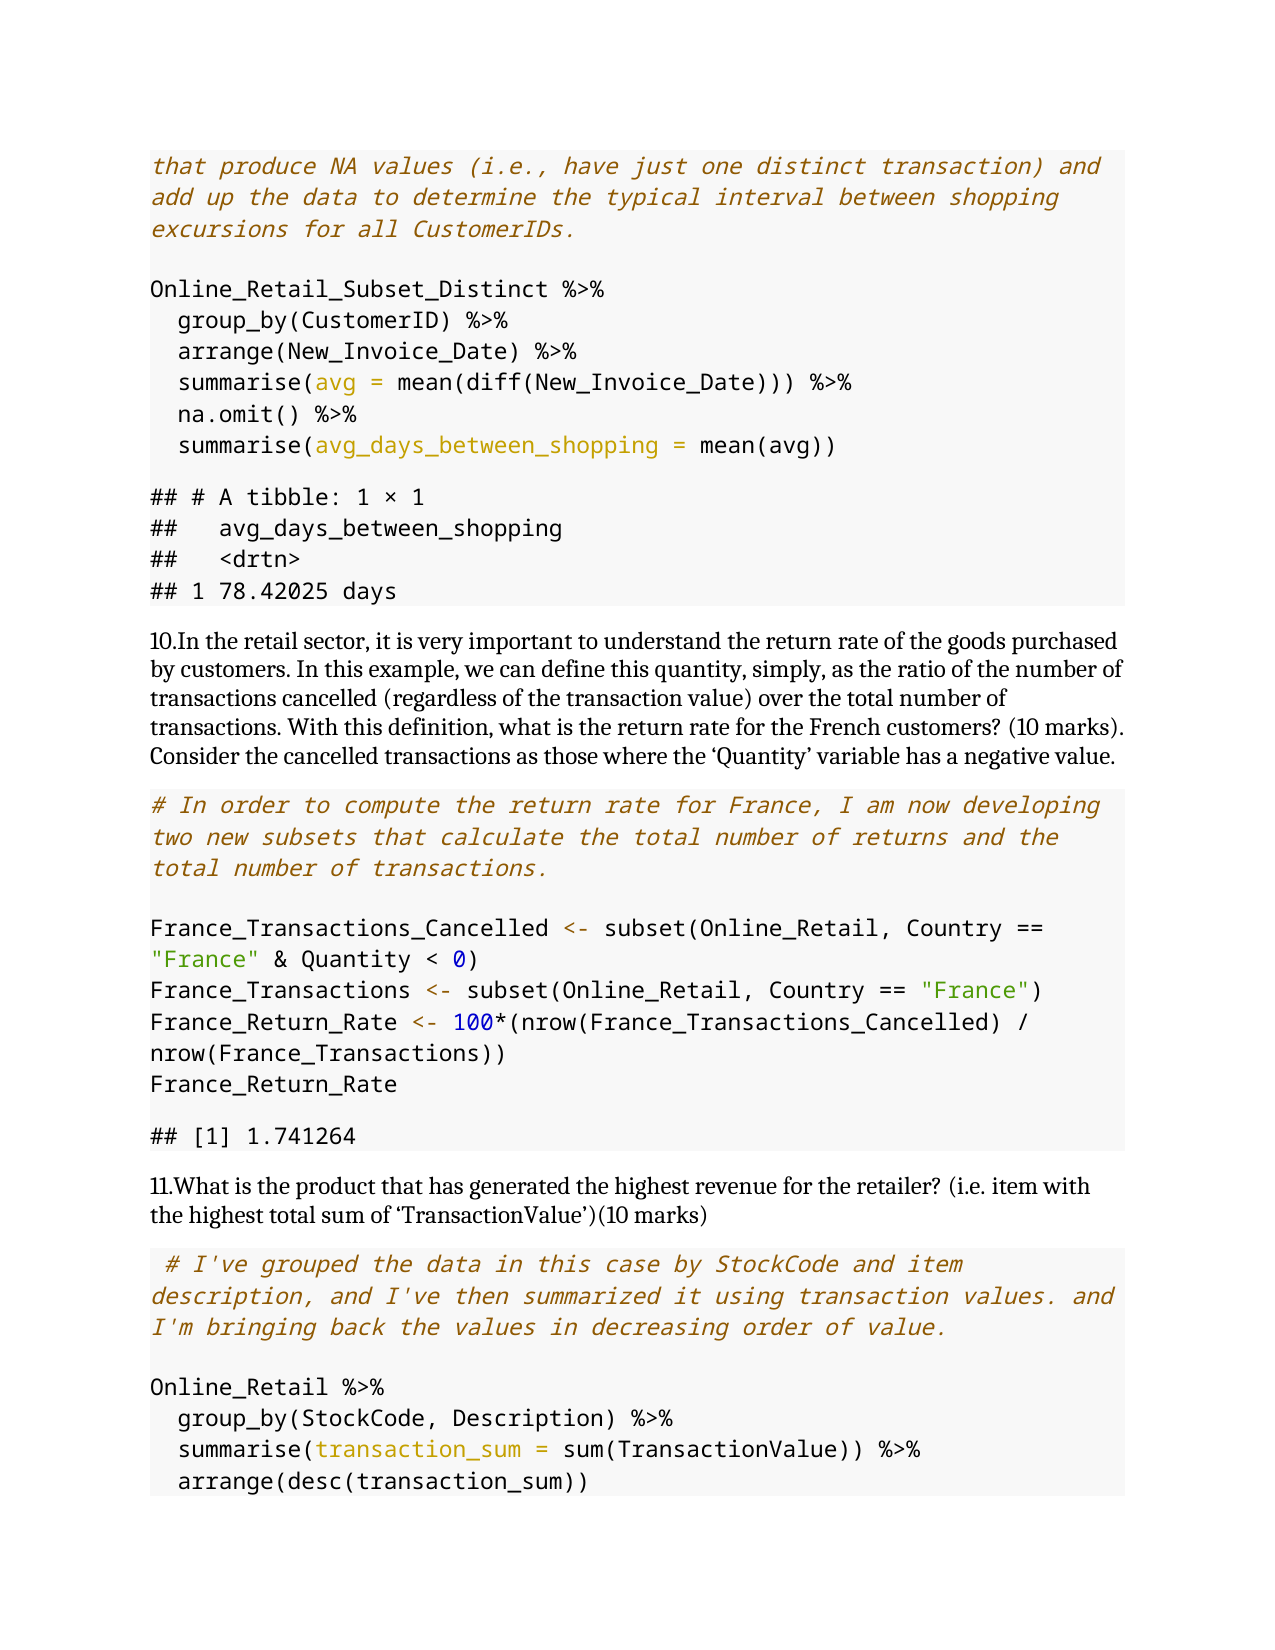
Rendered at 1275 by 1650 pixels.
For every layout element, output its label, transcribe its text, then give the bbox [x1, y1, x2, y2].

text 10.In the retail sector, it is very important to understand the return rate of the goods purchased by customers. In this example, we can define this quantity, simply, as the ratio of the number of transactions cancelled (regardless of the transaction value) over the total number of transactions. With this definition, what is the return rate for the French customers? (10 marks). Consider the cancelled transactions as those where the ‘Quantity’ variable has a negative value. [150, 627, 1125, 770]
text # I've grouped the data in this case by StockCode and item description, and I've then summarized it using transaction values. and I'm bringing back the values in decreasing order of value. Online_Retail %>% group_by(StockCode, Description) %>% summarise(transaction_sum = sum(TransactionValue)) %>% arrange(desc(transaction_sum)) [150, 1248, 1125, 1496]
text ## [1] 1.741264 [150, 1120, 1125, 1151]
text 11.What is the product that has generated the highest revenue for the retailer? (i.e. item with the highest total sum of ‘TransactionValue’)(10 marks) [150, 1172, 1125, 1229]
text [150, 150, 1125, 460]
text # In order to compute the return rate for France, I am now developing two new subsets that calculate the total number of returns and the total number of transactions. France_Transactions_Cancelled <- subset(Online_Retail, Country == "France" & Quantity < 0) France_Transactions <- subset(Online_Retail, Country == "France") France_Return_Rate <- 100*(nrow(France_Transactions_Cancelled) / nrow(France_Transactions)) France_Return_Rate [150, 789, 1125, 1099]
text ## # A tibble: 1 × 1 ## avg_days_between_shopping ## <drtn> ## 1 78.42025 days [150, 481, 1125, 606]
